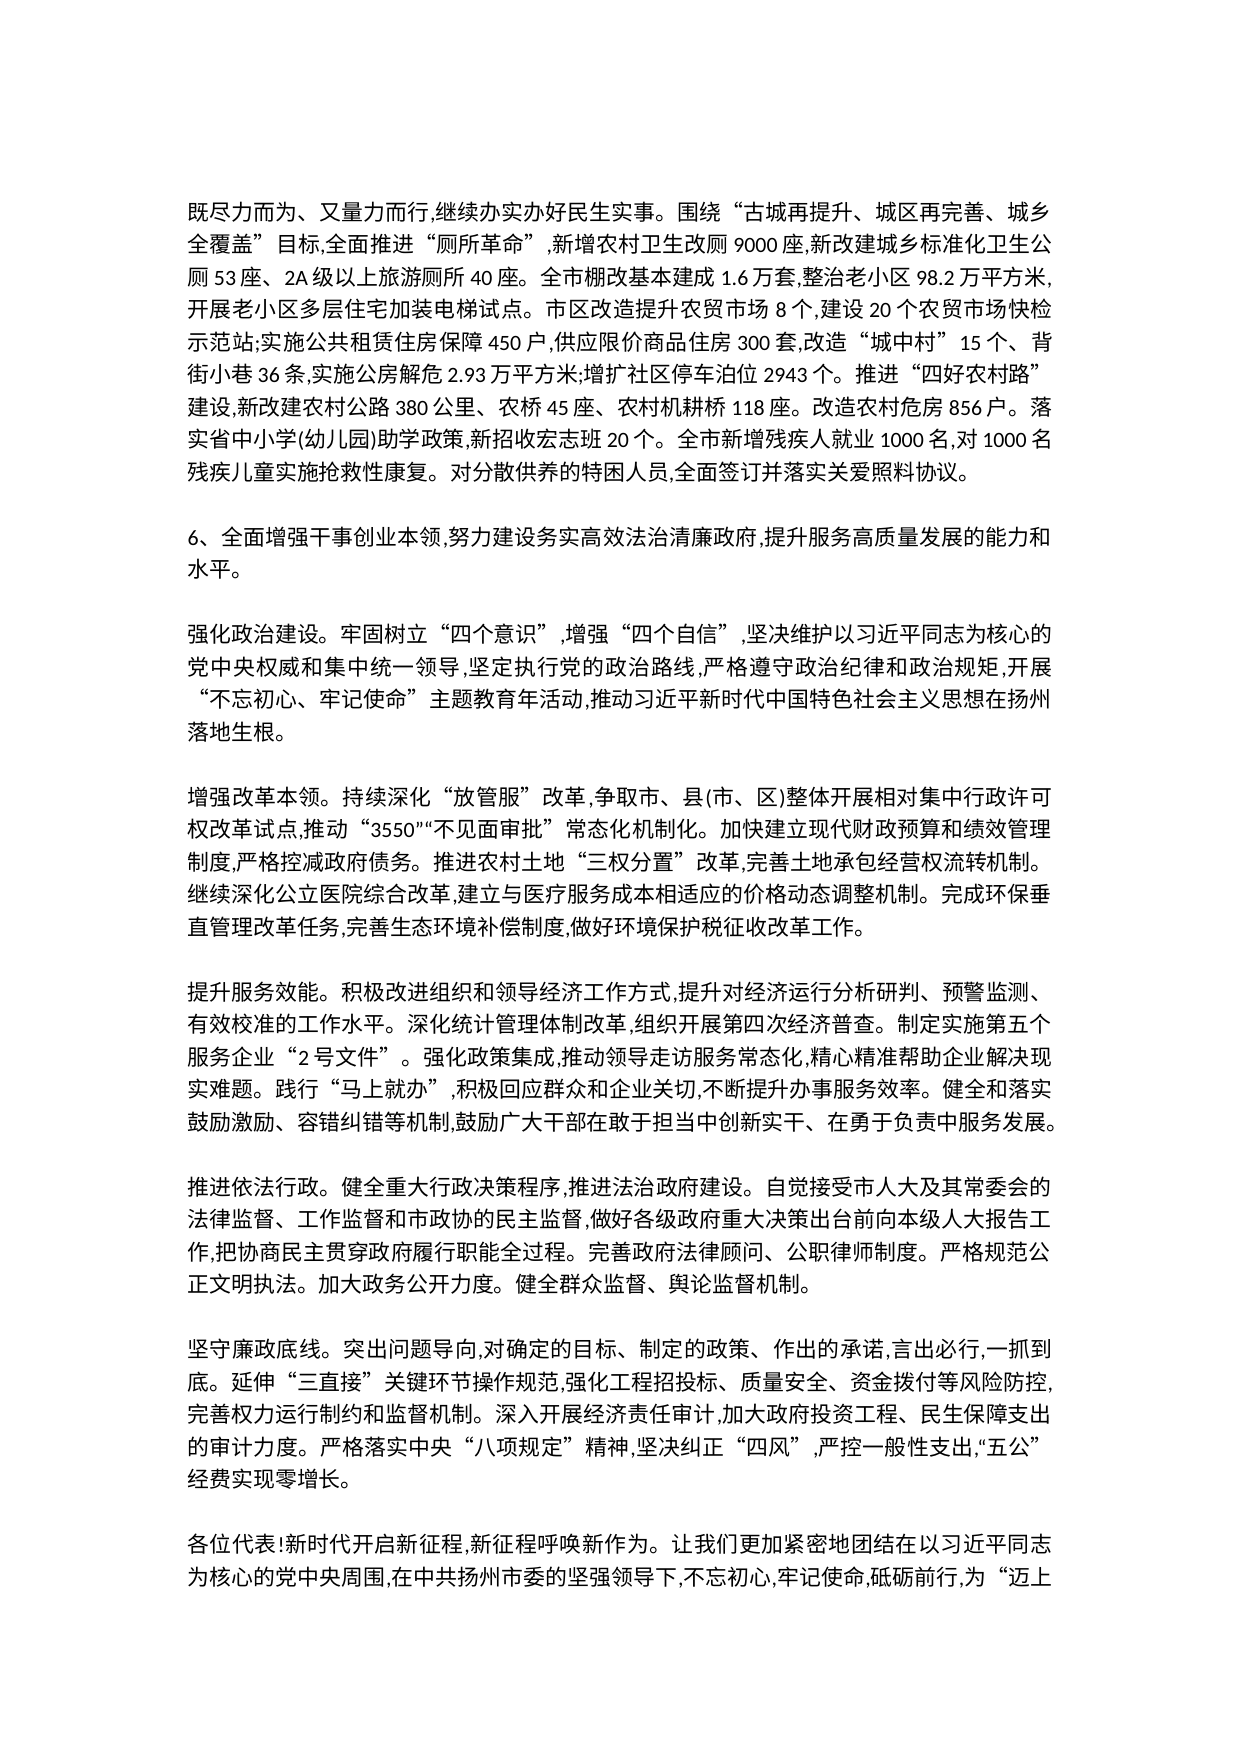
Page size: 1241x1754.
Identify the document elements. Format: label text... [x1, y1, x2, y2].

text 既尽力而为、又量力而行,继续办实办好民生实事。围绕“古城再提升、城区再完善、城乡全覆盖”目标,全面推进“厕所革命”,新增农村卫生改厕9000座,新改建城乡标准化卫生公厕53座、2A级以上旅游厕所40座。全市棚改基本建成1.6万套,整治老小区98.2万平方米,开展老小区多层住宅加装电梯试点。市区改造提升农贸市场8个,建设20个农贸市场快检示范站;实施公共租赁住房保障450户,供应限价商品住房300套,改造“城中村”15个、背街小巷36条,实施公房解危2.93万平方米;增扩社区停车泊位2943个。推进“四好农村路”建设,新改建农村公路380公里、农桥45座、农村机耕桥118座。改造农村危房856户。落实省中小学(幼儿园)助学政策,新招收宏志班20个。全市新增残疾人就业1000名,对1000名残疾儿童实施抢救性康复。对分散供养的特困人员,全面签订并落实关爱照料协议。 [187, 194, 1053, 487]
text 强化政治建设。牢固树立“四个意识”,增强“四个自信”,坚决维护以习近平同志为核心的党中央权威和集中统一领导,坚定执行党的政治路线,严格遵守政治纪律和政治规矩,开展“不忘初心、牢记使命”主题教育年活动,推动习近平新时代中国特色社会主义思想在扬州落地生根。 [187, 617, 1053, 747]
text 坚守廉政底线。突出问题导向,对确定的目标、制定的政策、作出的承诺,言出必行,一抓到底。延伸“三直接”关键环节操作规范,强化工程招投标、质量安全、资金拨付等风险防控,完善权力运行制约和监督机制。深入开展经济责任审计,加大政府投资工程、民生保障支出的审计力度。严格落实中央“八项规定”精神,坚决纠正“四风”,严控一般性支出,“五公”经费实现零增长。 [187, 1332, 1053, 1494]
text 提升服务效能。积极改进组织和领导经济工作方式,提升对经济运行分析研判、预警监测、有效校准的工作水平。深化统计管理体制改革,组织开展第四次经济普查。制定实施第五个服务企业“2号文件”。强化政策集成,推动领导走访服务常态化,精心精准帮助企业解决现实难题。践行“马上就办”,积极回应群众和企业关切,不断提升办事服务效率。健全和落实鼓励激励、容错纠错等机制,鼓励广大干部在敢于担当中创新实干、在勇于负责中服务发展。 [187, 974, 1053, 1137]
text 增强改革本领。持续深化“放管服”改革,争取市、县(市、区)整体开展相对集中行政许可权改革试点,推动“3550”“不见面审批”常态化机制化。加快建立现代财政预算和绩效管理制度,严格控减政府债务。推进农村土地“三权分置”改革,完善土地承包经营权流转机制。继续深化公立医院综合改革,建立与医疗服务成本相适应的价格动态调整机制。完成环保垂直管理改革任务,完善生态环境补偿制度,做好环境保护税征收改革工作。 [187, 779, 1053, 942]
text 6、全面增强干事创业本领,努力建设务实高效法治清廉政府,提升服务高质量发展的能力和水平。 [187, 519, 1053, 584]
text 推进依法行政。健全重大行政决策程序,推进法治政府建设。自觉接受市人大及其常委会的法律监督、工作监督和市政协的民主监督,做好各级政府重大决策出台前向本级人大报告工作,把协商民主贯穿政府履行职能全过程。完善政府法律顾问、公职律师制度。严格规范公正文明执法。加大政务公开力度。健全群众监督、舆论监督机制。 [187, 1169, 1053, 1299]
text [187, 1527, 1053, 1592]
